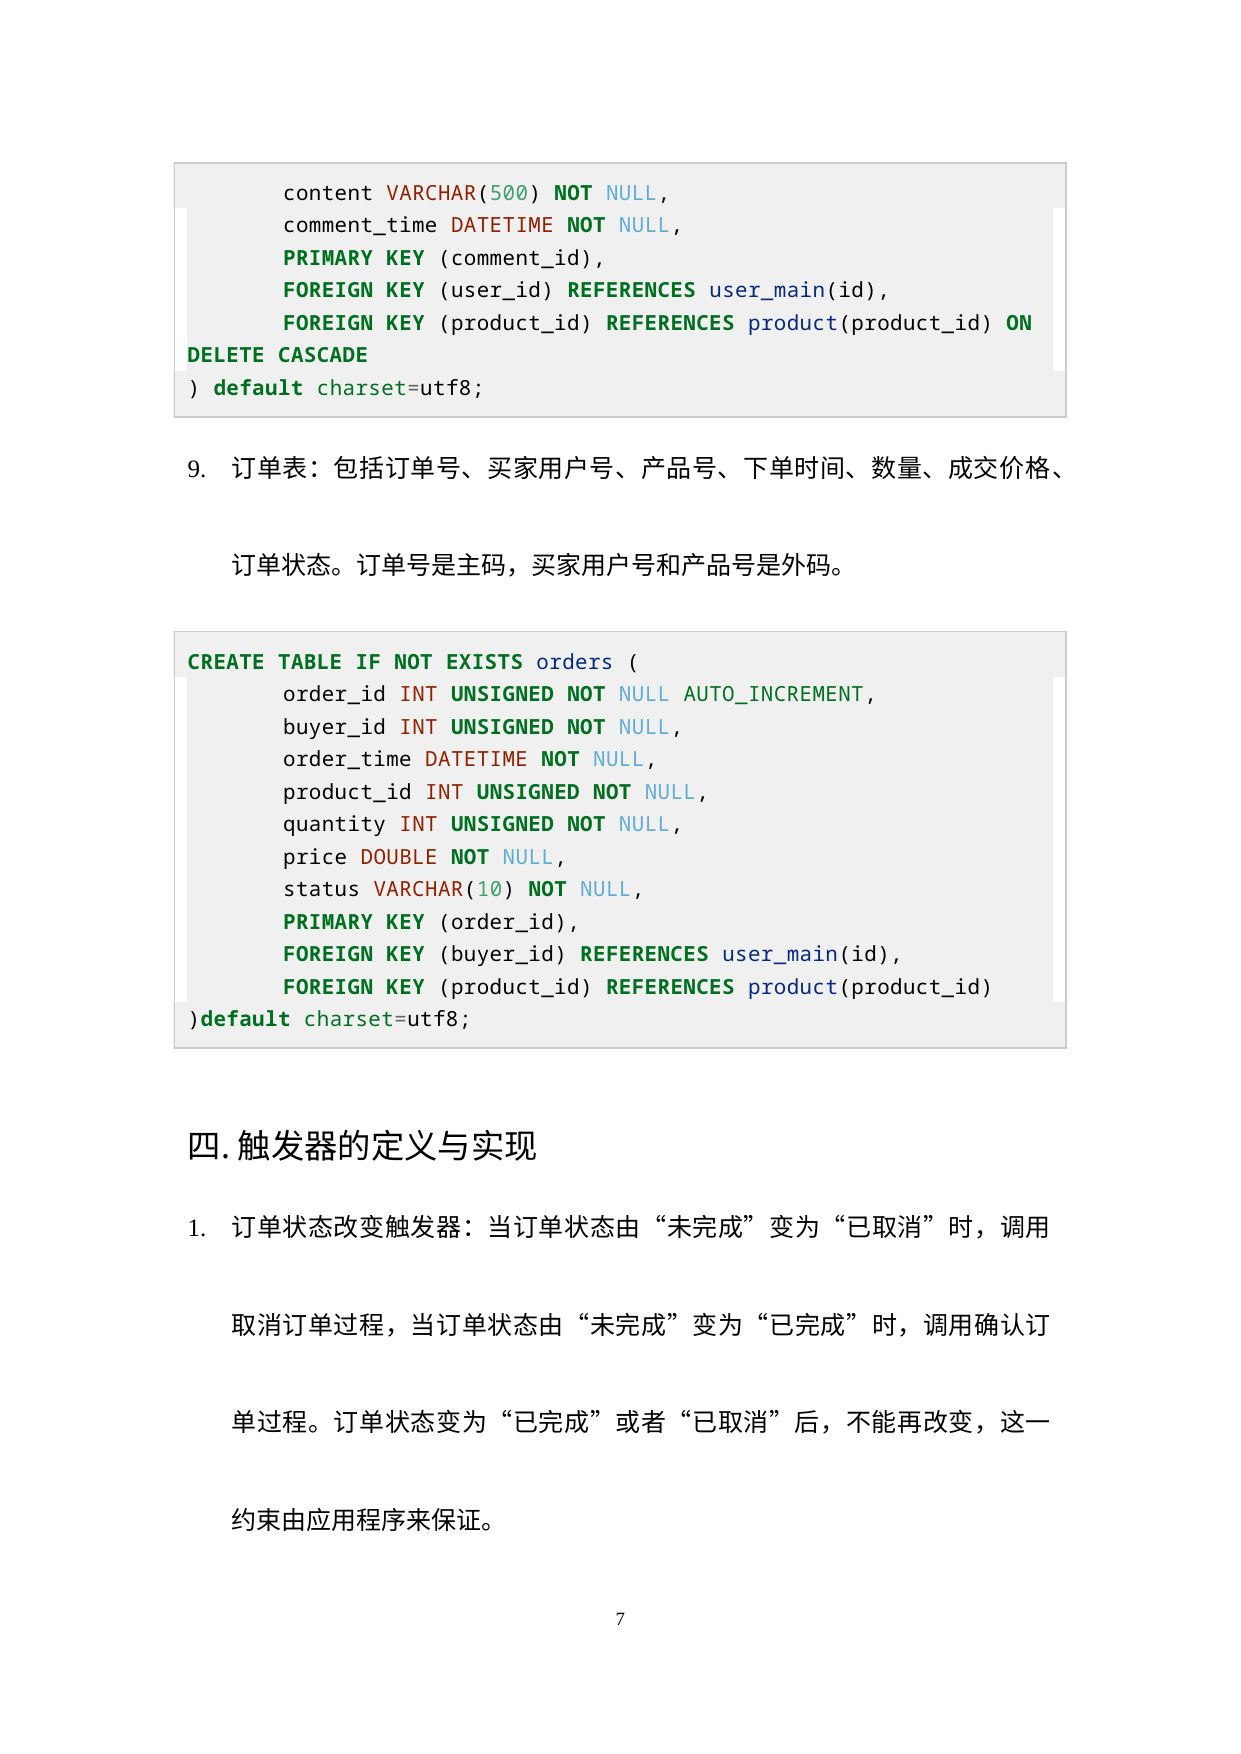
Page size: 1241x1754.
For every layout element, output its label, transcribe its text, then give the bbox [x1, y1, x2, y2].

list 订单表：包括订单号、买家用户号、产品号、下单时间、数量、成交价格、订单状态。订单号是主码，买家用户号和产品号是外码。 [187, 434, 1053, 596]
text quantity INT UNSIGNED NOT NULL, [187, 807, 1053, 840]
text FOREIGN KEY (product_id) REFERENCES product(product_id) [187, 970, 1053, 988]
text PRIMARY KEY (comment_id), [187, 241, 1053, 273]
text PRIMARY KEY (order_id), [187, 905, 1053, 937]
text )default charset=utf8; [175, 988, 1065, 1047]
text buyer_id INT UNSIGNED NOT NULL, [187, 710, 1053, 742]
text CREATE TABLE IF NOT EXISTS orders ( [175, 632, 1065, 677]
text FOREIGN KEY (product_id) REFERENCES product(product_id) ON DELETE CASCADE [187, 306, 1053, 357]
text price DOUBLE NOT NULL, [187, 840, 1053, 872]
text FOREIGN KEY (buyer_id) REFERENCES user_main(id), [187, 937, 1053, 970]
list 订单状态改变触发器：当订单状态由“未完成”变为“已取消”时，调用取消订单过程，当订单状态由“未完成”变为“已完成”时，调用确认订单过程。订单状态变为“已完成”或者“已取消”后，不能再改变，这一约束由应用程序来保证。 [187, 1193, 1053, 1551]
subtitle 触发器的定义与实现 [187, 1112, 1053, 1177]
text status VARCHAR(10) NOT NULL, [187, 872, 1053, 905]
text FOREIGN KEY (user_id) REFERENCES user_main(id), [187, 273, 1053, 306]
text order_id INT UNSIGNED NOT NULL AUTO_INCREMENT, [187, 677, 1053, 710]
text ) default charset=utf8; [175, 357, 1065, 416]
text order_time DATETIME NOT NULL, [187, 742, 1053, 775]
text product_id INT UNSIGNED NOT NULL, [187, 775, 1053, 807]
text comment_time DATETIME NOT NULL, [187, 208, 1053, 241]
text content VARCHAR(500) NOT NULL, [175, 164, 1065, 208]
